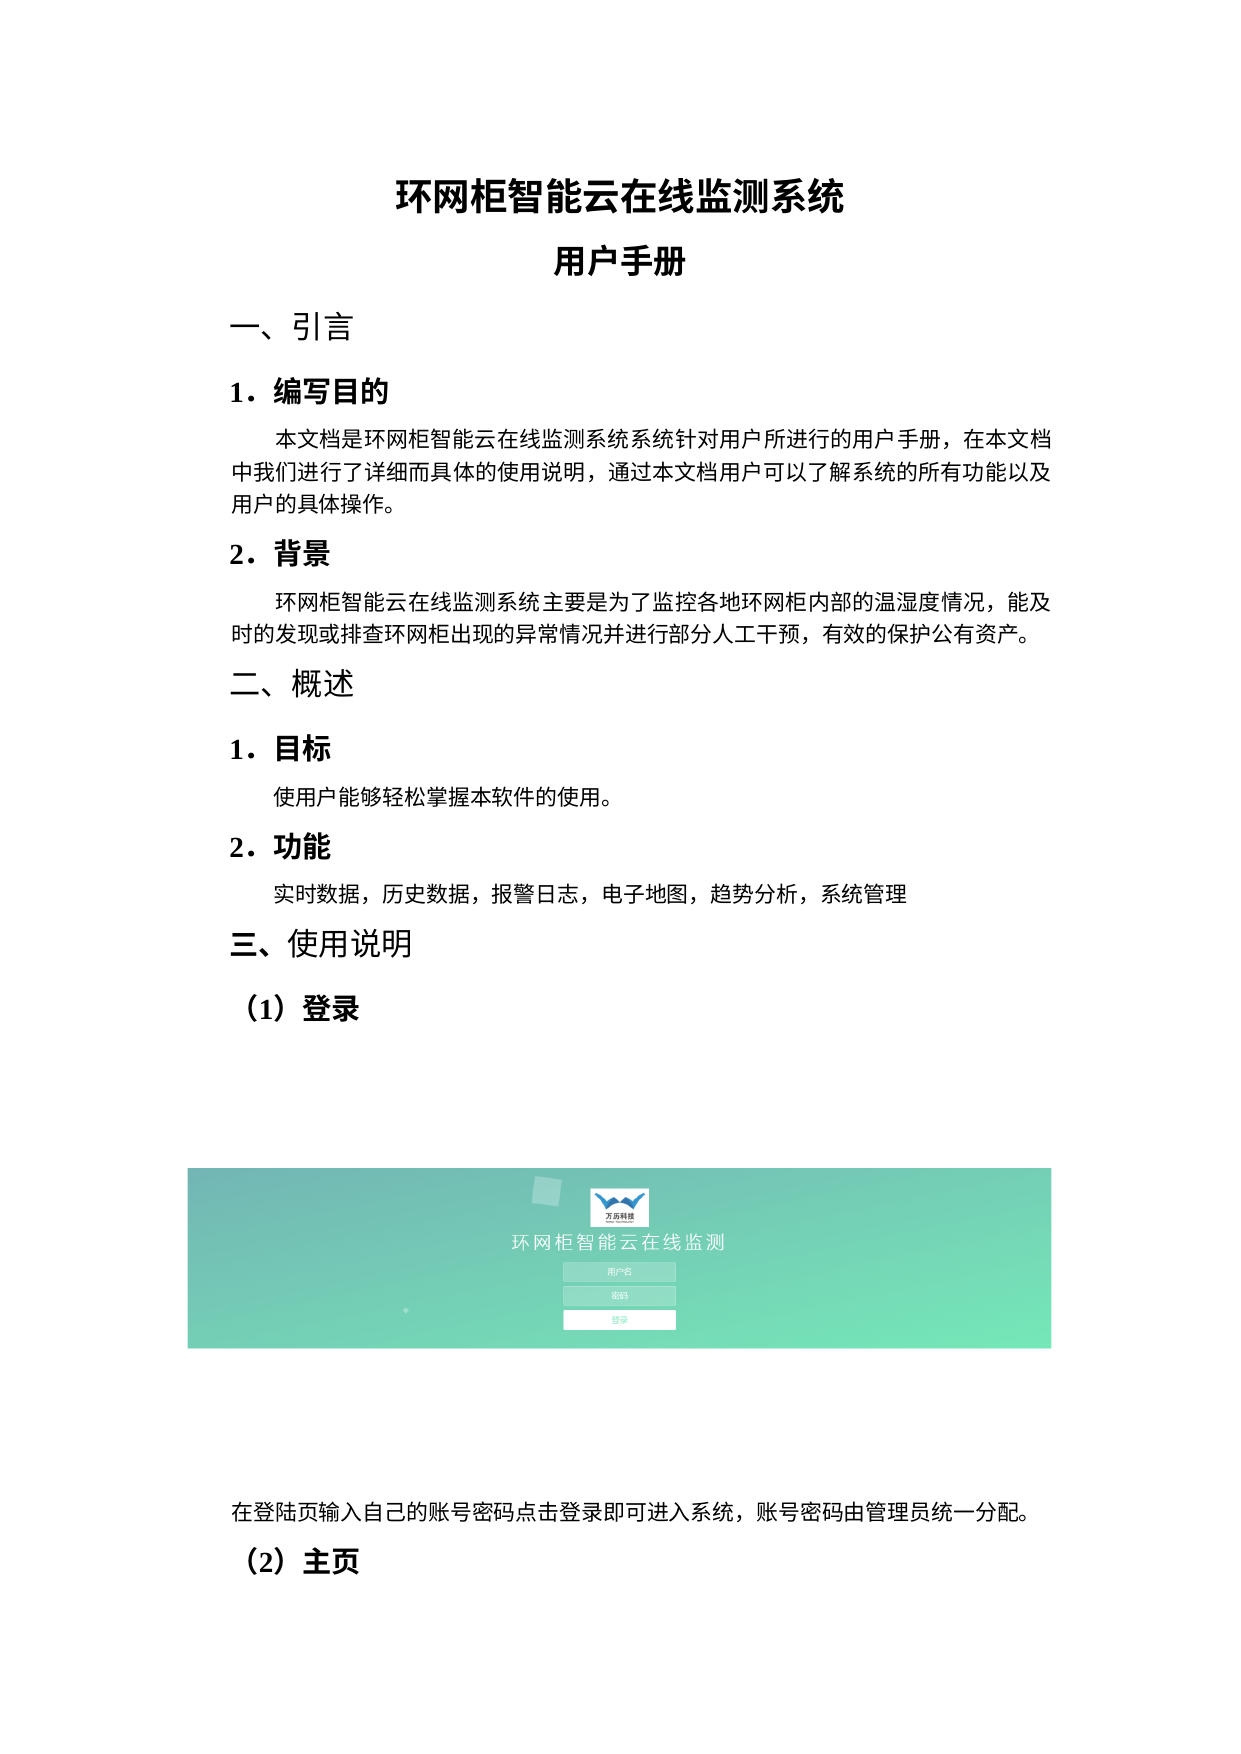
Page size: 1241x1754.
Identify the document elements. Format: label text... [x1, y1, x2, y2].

list 概述 [187, 649, 1053, 714]
list 使用说明 [187, 909, 1053, 974]
picture [187, 1039, 1052, 1473]
list 引言 [187, 292, 1053, 357]
list 环网柜智能云在线监测系统主要是为了监控各地环网柜内部的温湿度情况，能及时的发现或排查环网柜出现的异常情况并进行部分人工干预，有效的保护公有资产。 [231, 584, 1053, 649]
text 用户手册 [187, 227, 1053, 292]
list 目标 [187, 714, 1053, 779]
list 在登陆页输入自己的账号密码点击登录即可进入系统，账号密码由管理员统一分配。 [187, 1494, 1053, 1527]
list 主页 [187, 1527, 1053, 1592]
list 编写目的 [187, 357, 1053, 422]
list 实时数据，历史数据，报警日志，电子地图，趋势分析，系统管理 [229, 877, 1053, 909]
text 本文档是环网柜智能云在线监测系统系统针对用户所进行的用户手册，在本文档中我们进行了详细而具体的使用说明，通过本文档用户可以了解系统的所有功能以及用户的具体操作。 [231, 422, 1053, 519]
list 使用户能够轻松掌握本软件的使用。 [229, 779, 1053, 812]
list 登录 [187, 974, 1053, 1039]
list 功能 [187, 812, 1053, 877]
list 背景 [187, 519, 1053, 584]
text 环网柜智能云在线监测系统 [187, 162, 1053, 227]
